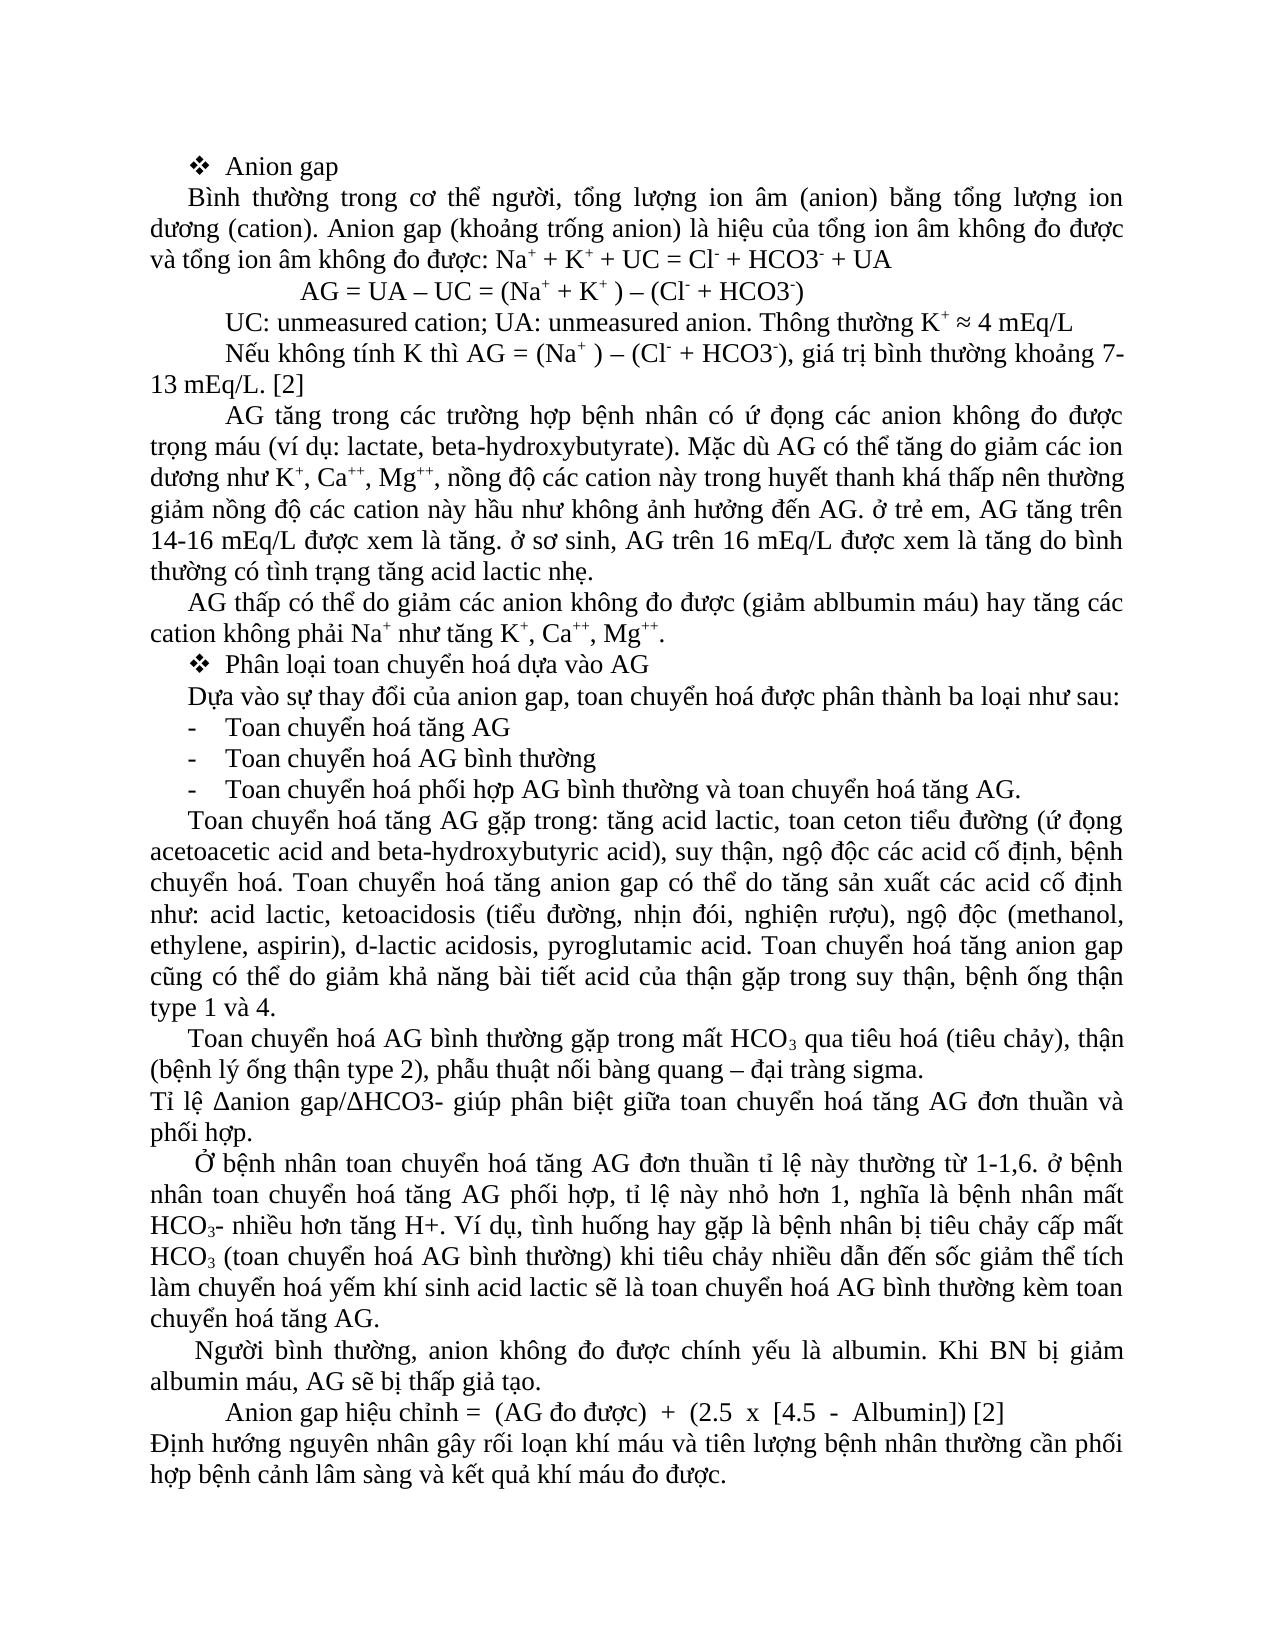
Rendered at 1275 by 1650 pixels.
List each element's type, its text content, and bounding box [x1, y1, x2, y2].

list Anion gap [187, 150, 1125, 181]
text Nếu không tính K thì AG = (Na+ ) – (Cl- + HCO3-), giá trị bình thường khoảng 7-13 mEq/L. [2] [150, 337, 1125, 399]
text Anion gap hiệu chỉnh = (AG đo được) + (2.5 x [4.5 - Albumin]) [2] [150, 1396, 1125, 1427]
text AG = UA – UC = (Na+ + K+ ) – (Cl- + HCO3-) [225, 275, 1125, 306]
list Toan chuyển hoá tăng AG [187, 711, 1125, 742]
text Ở bệnh nhân toan chuyển hoá tăng AG đơn thuần tỉ lệ này thường từ 1-1,6. ở bệnh nhân toan chuyển hoá tăng AG phối hợp, tỉ lệ này nhỏ hơn 1, nghĩa là bệnh nhân mất HCO3- nhiều hơn tăng H+. Ví dụ, tình huống hay gặp là bệnh nhân bị tiêu chảy cấp mất HCO3 (toan chuyển hoá AG bình thường) khi tiêu chảy nhiều dẫn đến sốc giảm thể tích làm chuyển hoá yếm khí sinh acid lactic sẽ là toan chuyển hoá AG bình thường kèm toan chuyển hoá tăng AG. [150, 1147, 1125, 1334]
list Phân loại toan chuyển hoá dựa vào AG [187, 648, 1125, 680]
text Dựa vào sự thay đổi của anion gap, toan chuyển hoá được phân thành ba loại như sau: [150, 680, 1125, 711]
text Toan chuyển hoá tăng AG gặp trong: tăng acid lactic, toan ceton tiểu đường (ứ đọng acetoacetic acid and beta-hydroxybutyric acid), suy thận, ngộ độc các acid cố định, bệnh chuyển hoá. Toan chuyển hoá tăng anion gap có thể do tăng sản xuất các acid cố định như: acid lactic, ketoacidosis (tiểu đường, nhịn đói, nghiện rượu), ngộ độc (methanol, ethylene, aspirin), d-lactic acidosis, pyroglutamic acid. Toan chuyển hoá tăng anion gap cũng có thể do giảm khả năng bài tiết acid của thận gặp trong suy thận, bệnh ống thận type 1 và 4. [150, 804, 1125, 1022]
list Toan chuyển hoá AG bình thường [187, 742, 1125, 773]
text UC: unmeasured cation; UA: unmeasured anion. Thông thường K+ ≈ 4 mEq/L [150, 306, 1125, 337]
text AG thấp có thể do giảm các anion không đo được (giảm ablbumin máu) hay tăng các cation không phải Na+ như tăng K+, Ca++, Mg++. [150, 586, 1125, 648]
text AG tăng trong các trường hợp bệnh nhân có ứ đọng các anion không đo được trọng máu (ví dụ: lactate, beta-hydroxybutyrate). Mặc dù AG có thể tăng do giảm các ion dương như K+, Ca++, Mg++, nồng độ các cation này trong huyết thanh khá thấp nên thường giảm nồng độ các cation này hầu như không ảnh hưởng đến AG. ở trẻ em, AG tăng trên 14-16 mEq/L được xem là tăng. ở sơ sinh, AG trên 16 mEq/L được xem là tăng do bình thường có tình trạng tăng acid lactic nhẹ. [150, 399, 1125, 586]
text Định hướng nguyên nhân gây rối loạn khí máu và tiên lượng bệnh nhân thường cần phối hợp bệnh cảnh lâm sàng và kết quả khí máu đo được. [150, 1427, 1125, 1489]
text Toan chuyển hoá AG bình thường gặp trong mất HCO3 qua tiêu hoá (tiêu chảy), thận (bệnh lý ống thận type 2), phẫu thuật nối bàng quang – đại tràng sigma. [150, 1022, 1125, 1084]
text Bình thường trong cơ thể người, tổng lượng ion âm (anion) bằng tổng lượng ion dương (cation). Anion gap (khoảng trống anion) là hiệu của tổng ion âm không đo được và tổng ion âm không đo được: Na+ + K+ + UC = Cl- + HCO3- + UA [150, 181, 1125, 275]
list Toan chuyển hoá phối hợp AG bình thường và toan chuyển hoá tăng AG. [187, 773, 1125, 804]
text Tỉ lệ Δanion gap/ΔHCO3- giúp phân biệt giữa toan chuyển hoá tăng AG đơn thuần và phối hợp. [150, 1084, 1125, 1147]
text Người bình thường, anion không đo được chính yếu là albumin. Khi BN bị giảm albumin máu, AG sẽ bị thấp giả tạo. [150, 1334, 1125, 1396]
